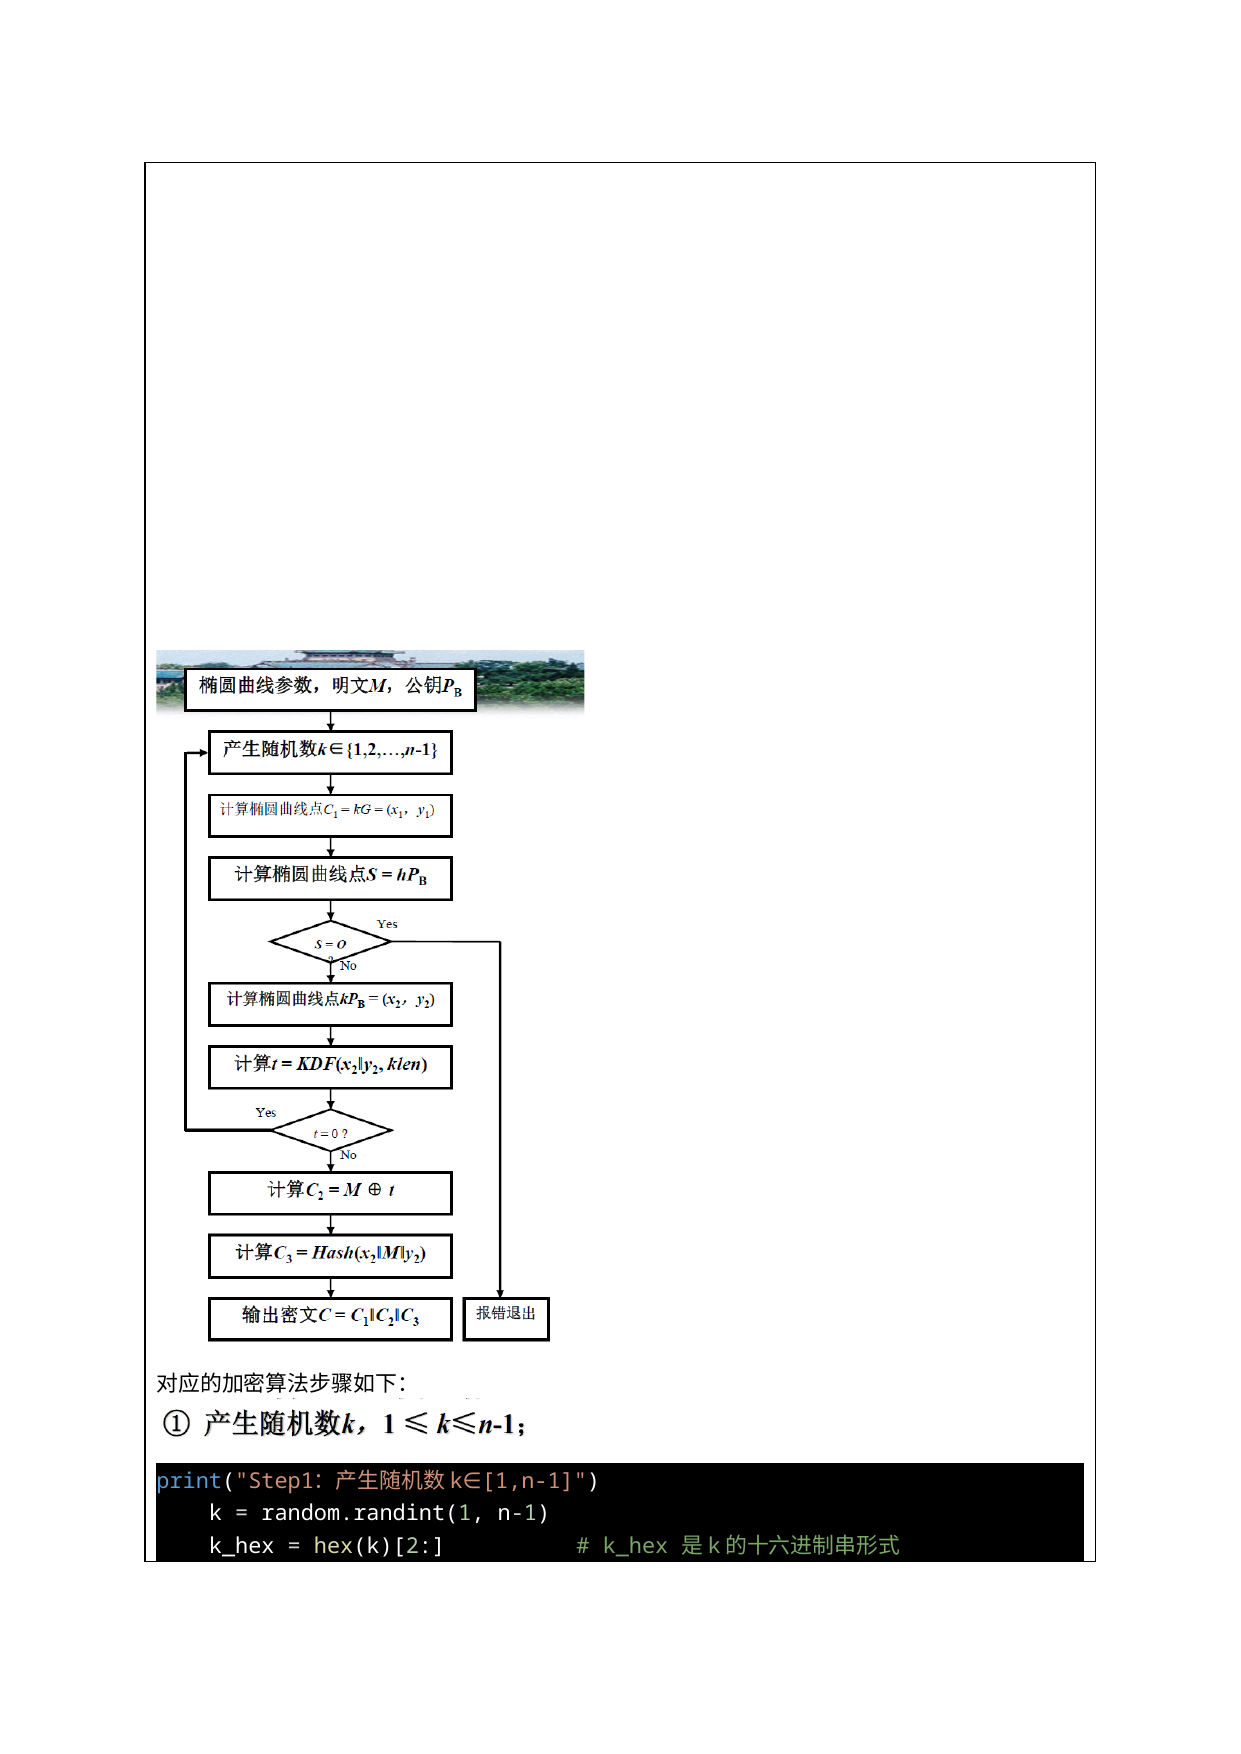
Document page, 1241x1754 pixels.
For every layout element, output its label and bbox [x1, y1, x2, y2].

picture [156, 650, 585, 1345]
picture [156, 1398, 540, 1443]
table_cell [146, 163, 1095, 1561]
